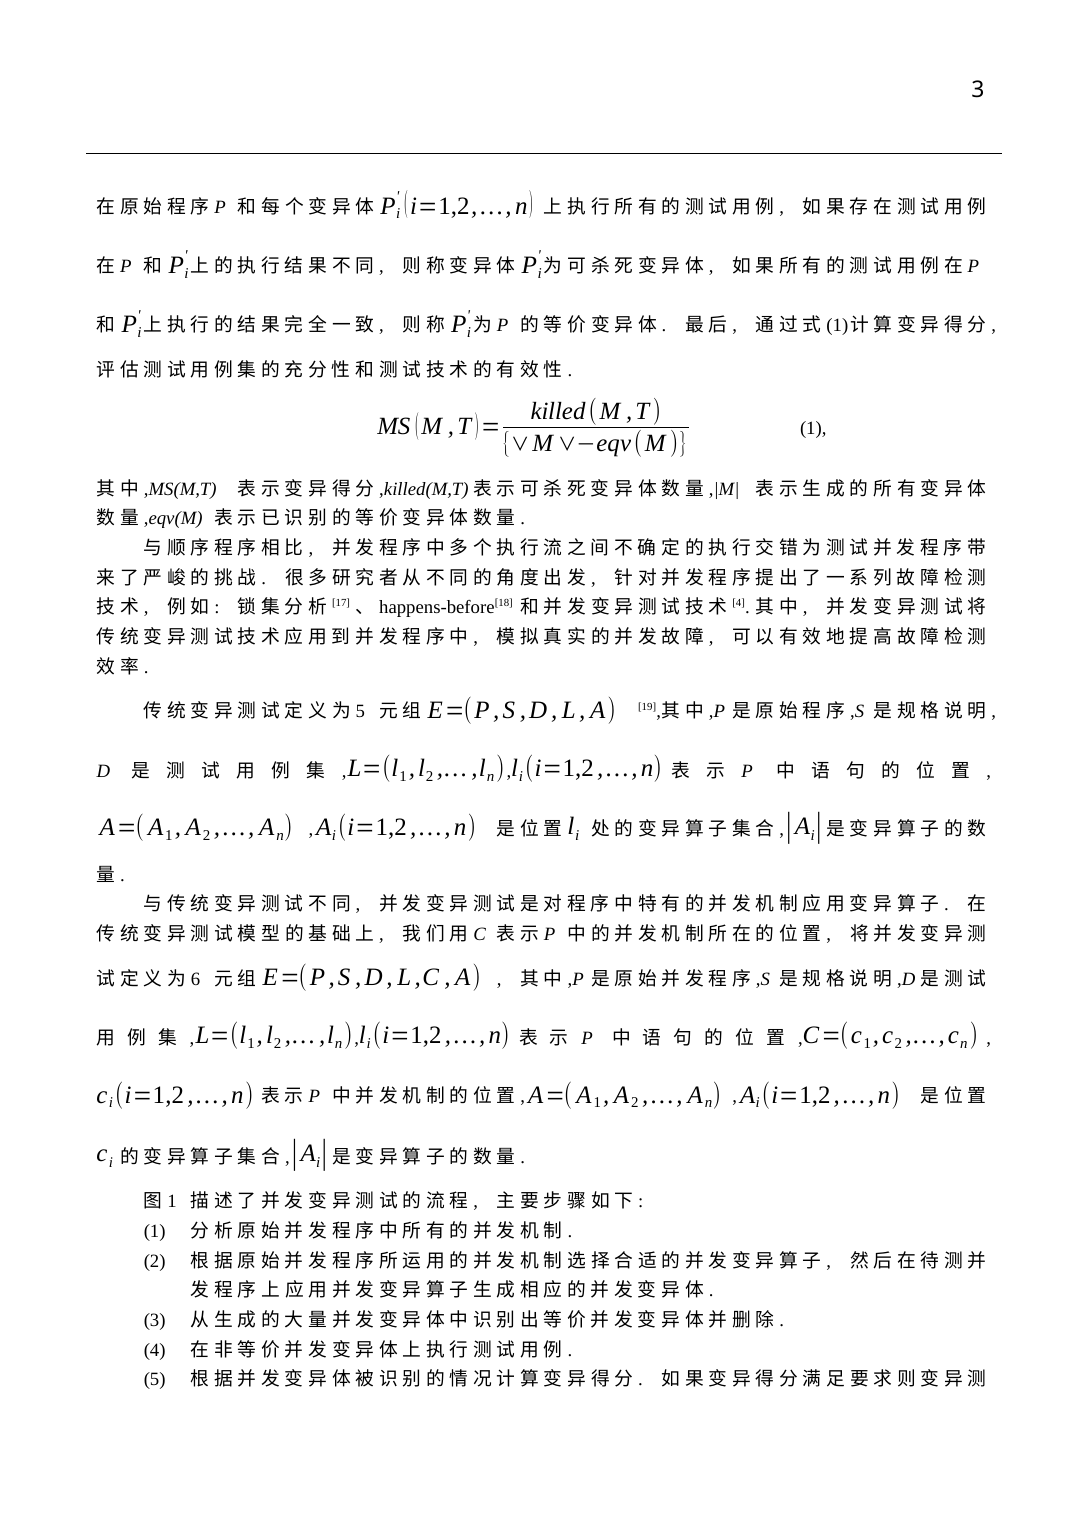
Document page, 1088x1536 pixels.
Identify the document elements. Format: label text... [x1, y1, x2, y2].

text 传统变异测试定义为5元组[19],其中,P是原始程序,S是规格说明,D是测试用例集,,表示P中语句的位置,,是位置处的变异算子集合,是变异算子的数量. [96, 680, 991, 888]
text 图1描述了并发变异测试的流程,主要步骤如下: [96, 1184, 991, 1214]
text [96, 175, 991, 383]
list 分析原始并发程序中所有的并发机制. [135, 1214, 991, 1244]
list 根据原始并发程序所运用的并发机制选择合适的并发变异算子,然后在待测并发程序上应用并发变异算子生成相应的并发变异体. [135, 1244, 991, 1303]
text 与顺序程序相比,并发程序中多个执行流之间不确定的执行交错为测试并发程序带来了严峻的挑战.很多研究者从不同的角度出发,针对并发程序提出了一系列故障检测技术,例如:锁集分析[17]、happens-before[18]和并发变异测试技术[4].其中,并发变异测试将传统变异测试技术应用到并发程序中,模拟真实的并发故障,可以有效地提高故障检测效率. [96, 531, 991, 680]
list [135, 1363, 991, 1392]
list 从生成的大量并发变异体中识别出等价并发变异体并删除. [135, 1303, 991, 1333]
list 在非等价并发变异体上执行测试用例. [135, 1333, 991, 1363]
text (1), [96, 383, 991, 472]
text 与传统变异测试不同,并发变异测试是对程序中特有的并发机制应用变异算子.在传统变异测试模型的基础上,我们用C表示P中的并发机制所在的位置,将并发变异测试定义为6元组,其中,P是原始并发程序,S是规格说明,D是测试用例集,,表示P中语句的位置,,表示P中并发机制的位置,,是位置的变异算子集合,是变异算子的数量. [96, 888, 991, 1184]
text 其中,MS(M,T)表示变异得分,killed(M,T)表示可杀死变异体数量,|M|表示生成的所有变异体数量,eqv(M)表示已识别的等价变异体数量. [96, 472, 991, 531]
